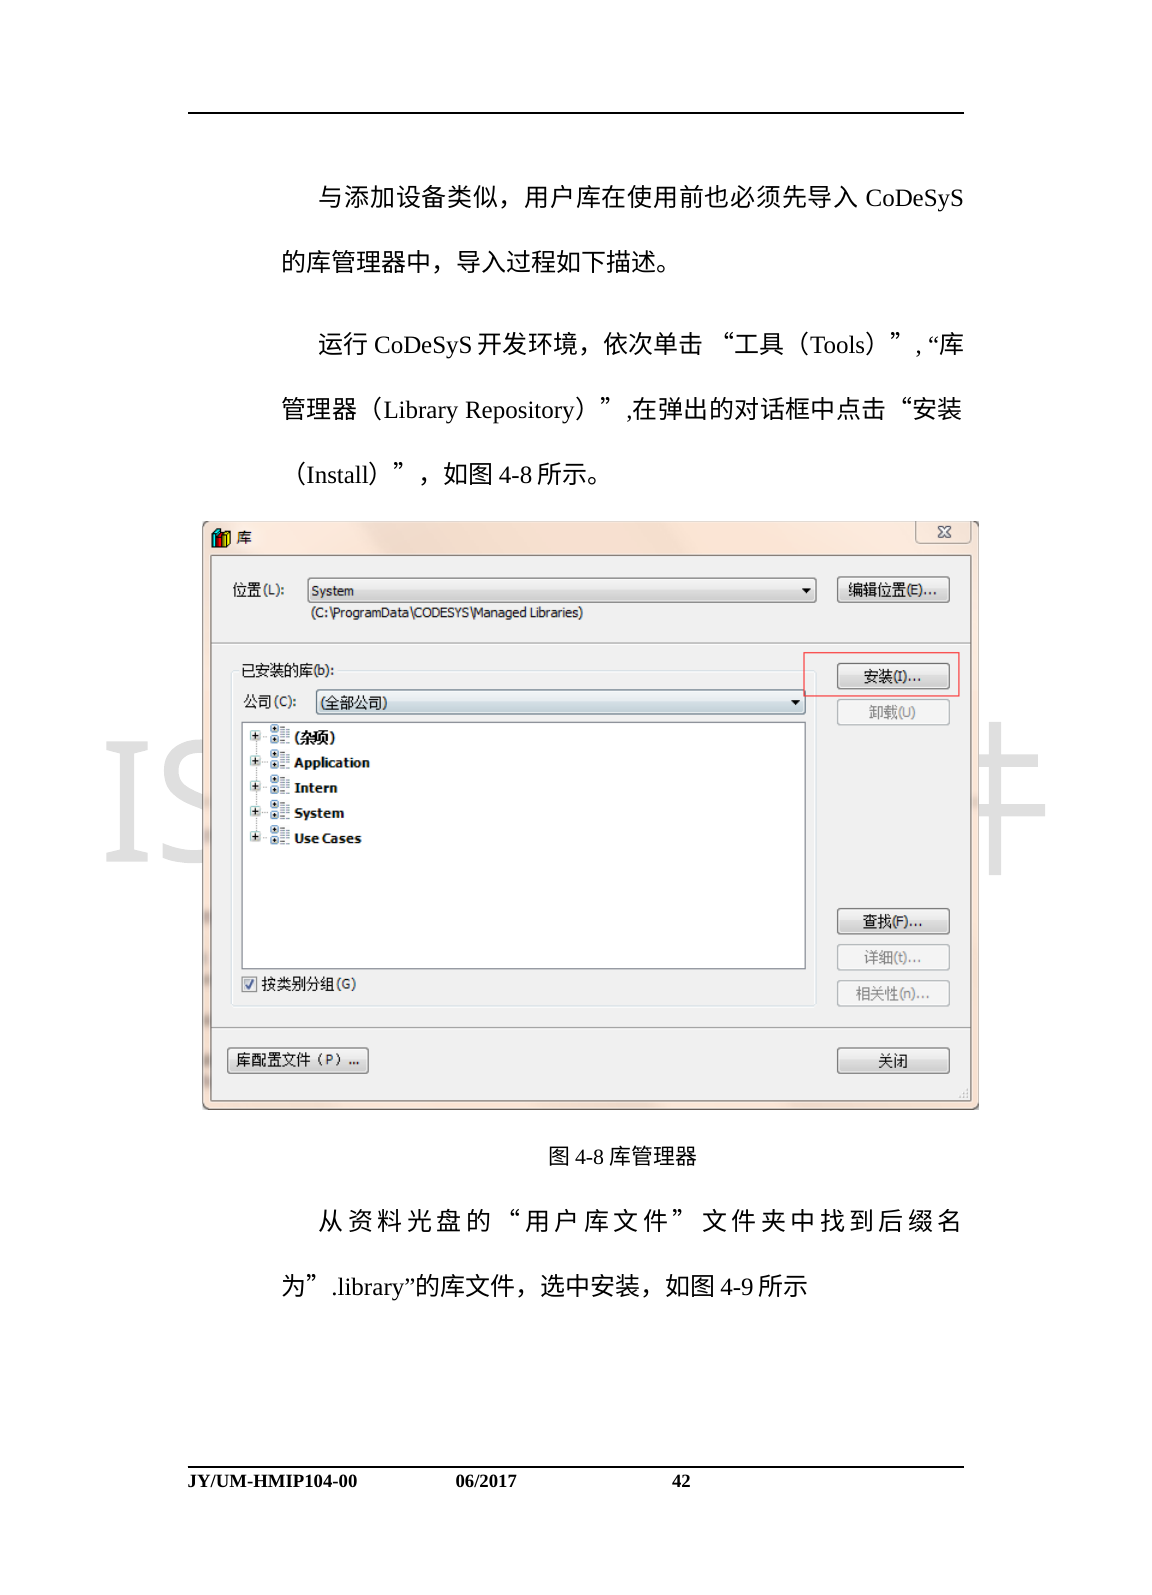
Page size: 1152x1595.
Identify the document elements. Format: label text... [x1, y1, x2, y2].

list 运行CoDeSyS开发环境，依次单击 “工具（Tools）”, “库管理器（Library Repository）”,在弹出的对话框中点击“安装（Install）”，如图4-8所示。 [281, 310, 964, 505]
list 从资料光盘的“用户库文件”文件夹中找到后缀名为”.library”的库文件，选中安装，如图4-9所示 [281, 1187, 964, 1317]
list 图4-8 库管理器 [202, 1110, 964, 1171]
picture [202, 521, 979, 1110]
list 与添加设备类似，用户库在使用前也必须先导入CoDeSyS的库管理器中，导入过程如下描述。 [281, 163, 964, 293]
